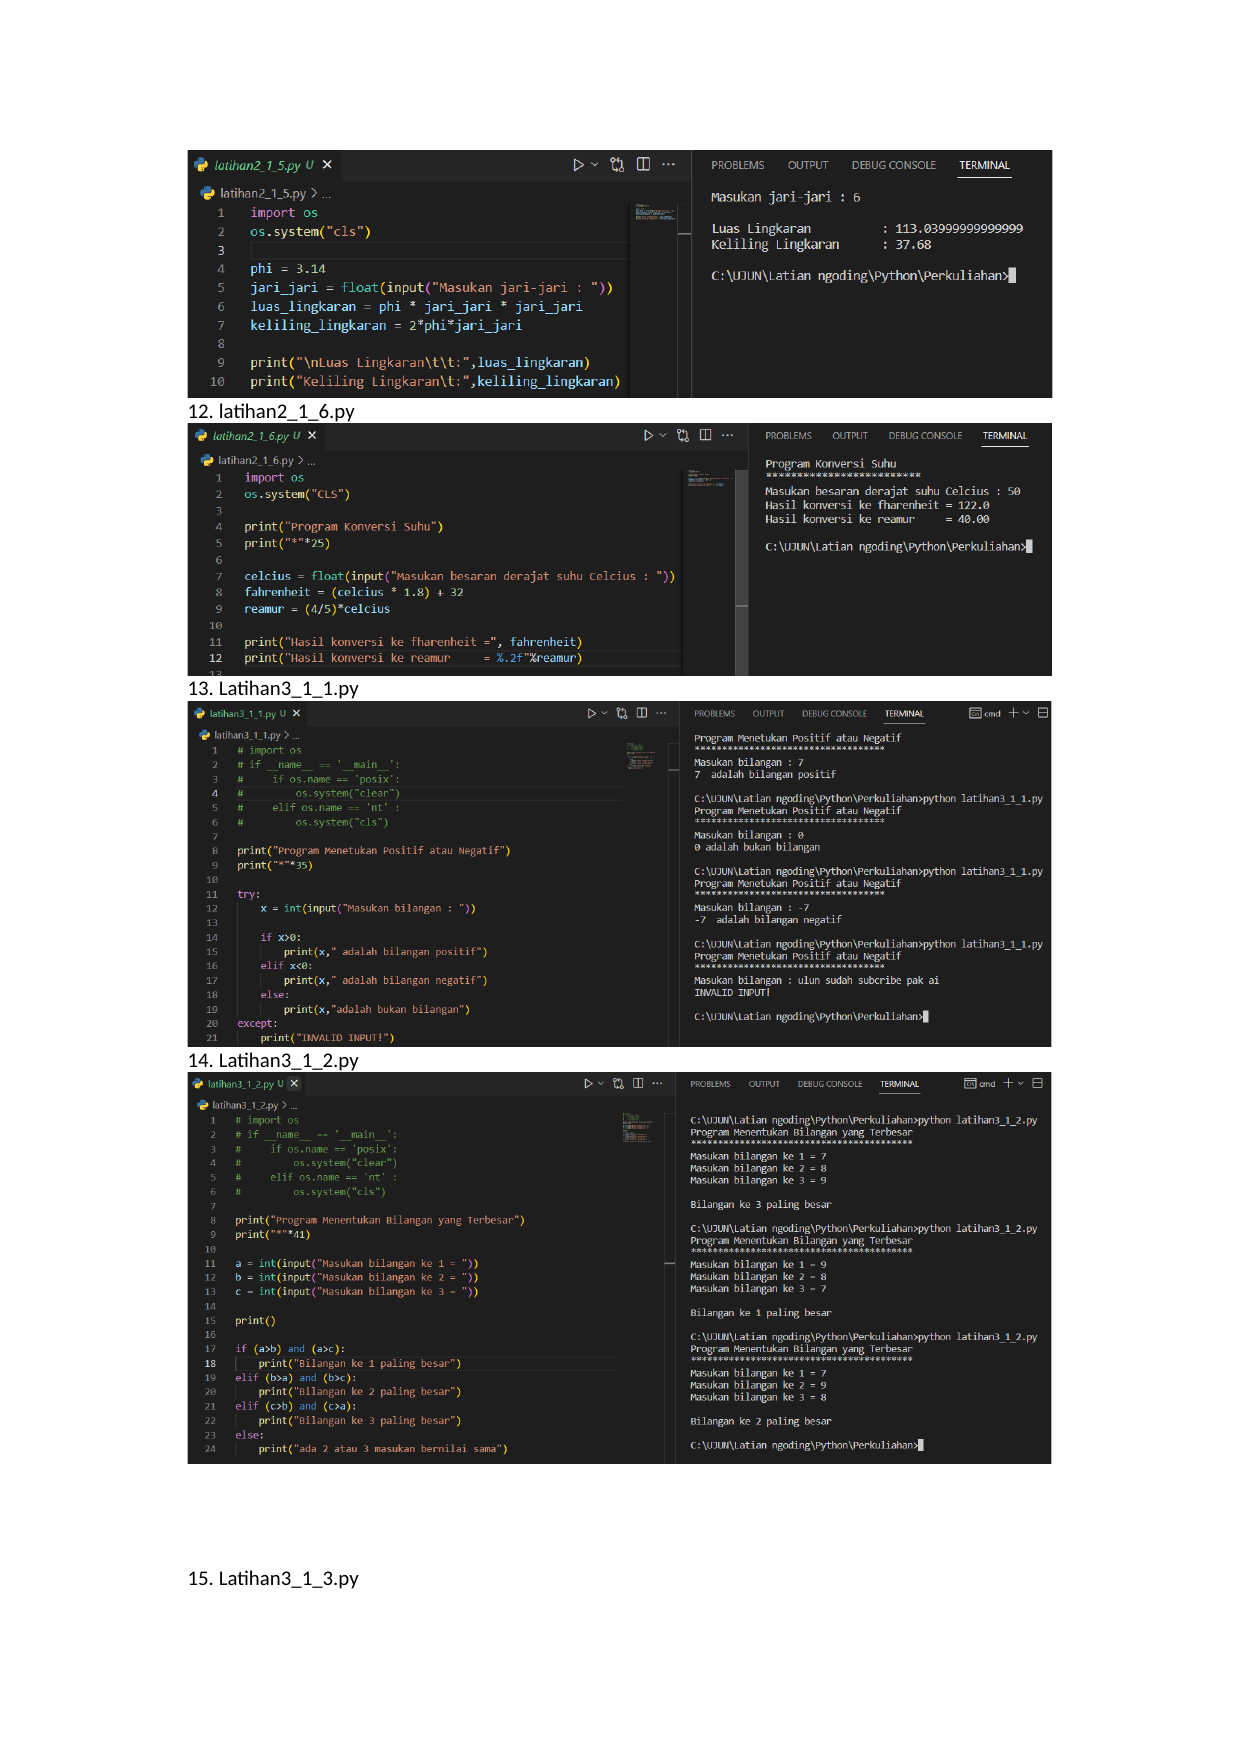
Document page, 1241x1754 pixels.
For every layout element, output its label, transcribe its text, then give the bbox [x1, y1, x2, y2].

list Latihan3_1_3.py [187, 1565, 1053, 1591]
picture [187, 150, 1053, 398]
picture [187, 701, 1052, 1047]
list Latihan3_1_1.py [187, 676, 1053, 701]
picture [187, 423, 1052, 676]
list Latihan3_1_2.py [187, 1047, 1053, 1072]
picture [187, 1072, 1052, 1464]
list latihan2_1_6.py [187, 398, 1053, 423]
